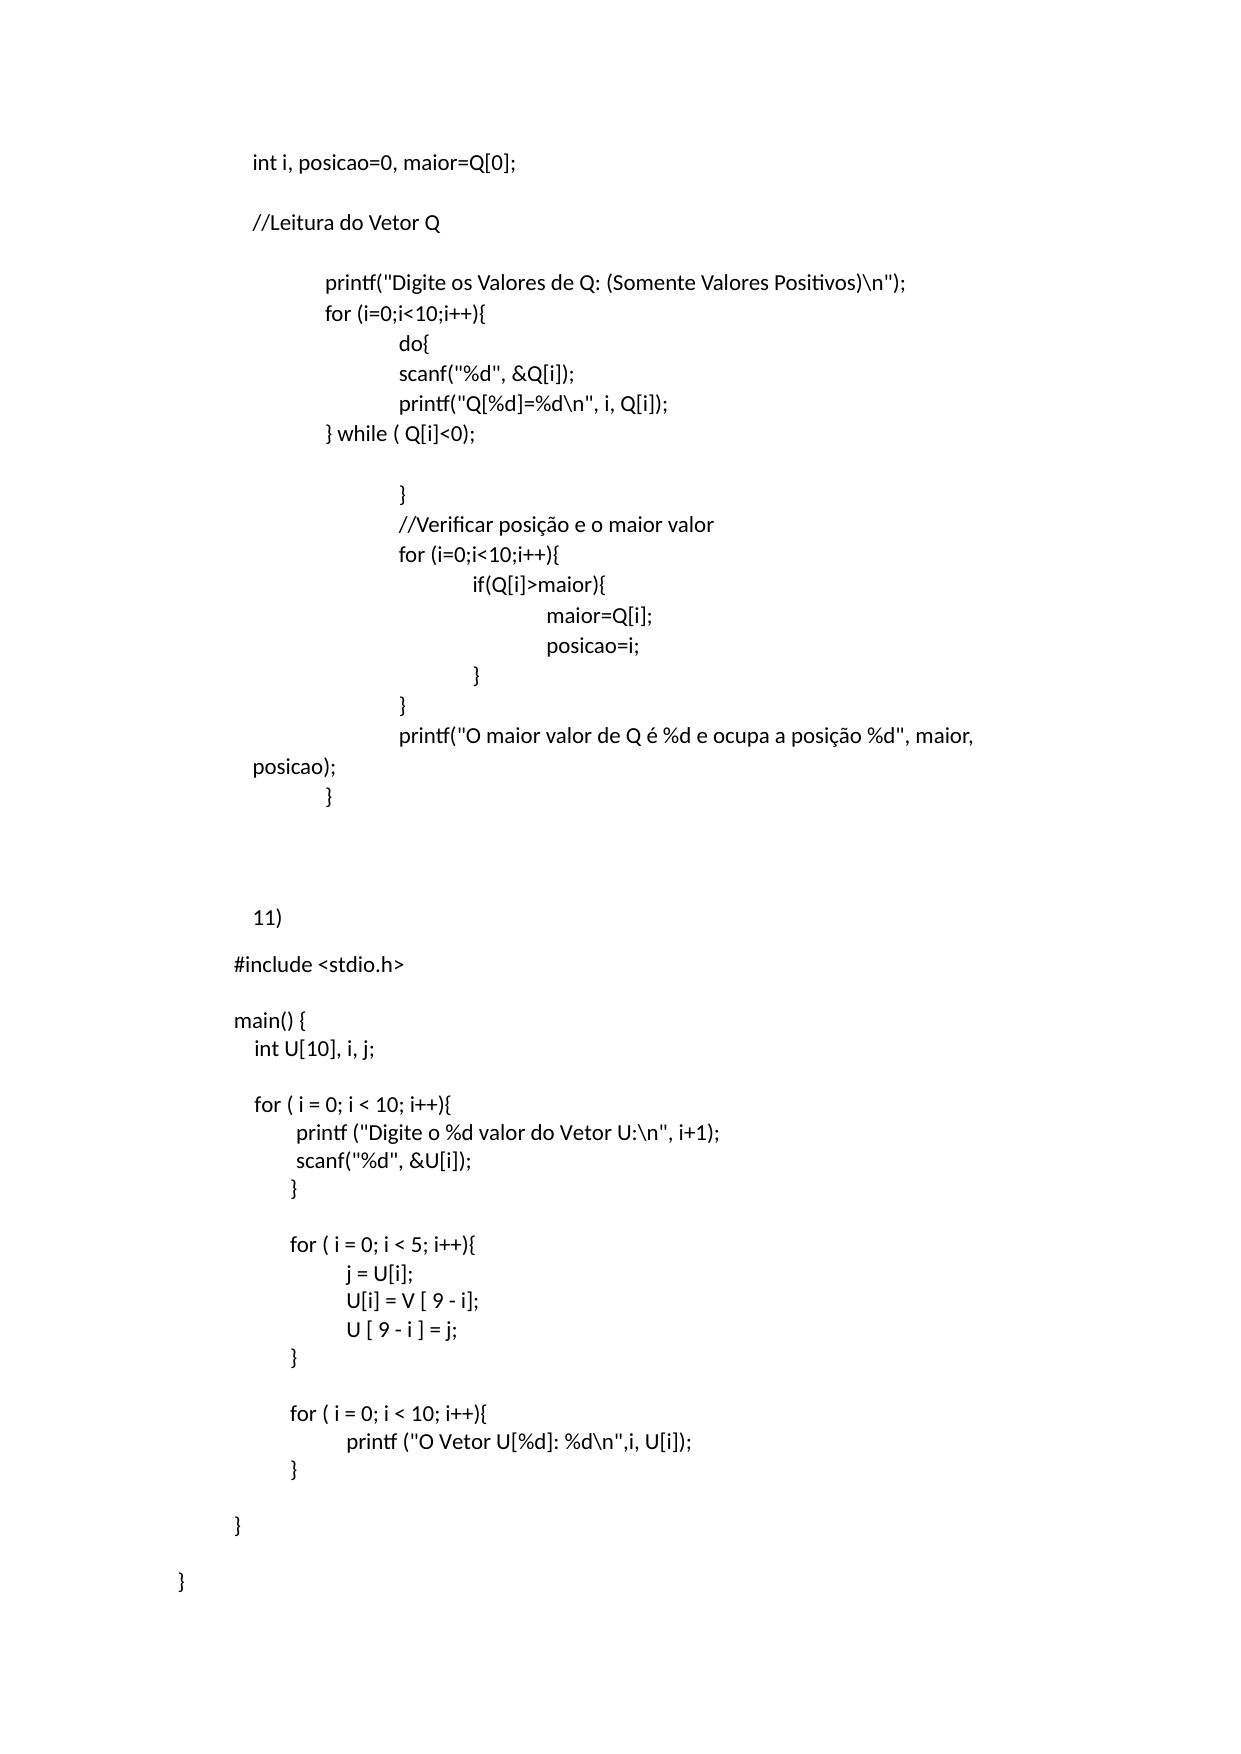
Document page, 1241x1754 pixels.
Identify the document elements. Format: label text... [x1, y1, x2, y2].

list } [252, 661, 1063, 689]
text for ( i = 0; i < 5; i++){ [290, 1231, 1063, 1259]
list //Leitura do Vetor Q [252, 208, 1063, 236]
text j = U[i]; [346, 1259, 1063, 1287]
list if(Q[i]>maior){ [252, 571, 1063, 598]
list } [252, 782, 1063, 810]
text scanf("%d", &U[i]); [233, 1147, 1063, 1174]
text } [290, 1343, 1063, 1371]
list for (i=0;i<10;i++){ [252, 540, 1063, 568]
list } [252, 480, 1063, 508]
list maior=Q[i]; [252, 601, 1063, 629]
list int i, posicao=0, maior=Q[0]; [252, 148, 1063, 176]
text } [290, 1174, 1063, 1203]
text for ( i = 0; i < 10; i++){ [233, 1091, 1063, 1118]
list posicao=i; [252, 631, 1063, 659]
list printf("Q[%d]=%d\n", i, Q[i]); [252, 389, 1063, 417]
list scanf("%d", &Q[i]); [252, 359, 1063, 387]
list 11) [252, 903, 1063, 931]
list do{ [252, 329, 1063, 357]
list printf("Digite os Valores de Q: (Somente Valores Positivos)\n"); [252, 268, 1063, 296]
list //Verificar posição e o maior valor [252, 510, 1063, 538]
list } while ( Q[i]<0); [252, 419, 1063, 447]
text int U[10], i, j; [233, 1034, 1063, 1062]
text main() { [233, 1006, 1063, 1034]
text } [177, 1567, 1063, 1595]
text U[i] = V [ 9 - i]; [346, 1287, 1063, 1315]
text U [ 9 - i ] = j; [346, 1315, 1063, 1343]
text #include <stdio.h> [233, 950, 1063, 978]
list } [252, 691, 1063, 719]
list for (i=0;i<10;i++){ [252, 299, 1063, 327]
text } [290, 1455, 1063, 1483]
text } [233, 1511, 1063, 1539]
list printf("O maior valor de Q é %d e ocupa a posição %d", maior, posicao); [252, 722, 1063, 780]
text printf ("Digite o %d valor do Vetor U:\n", i+1); [233, 1118, 1063, 1147]
text printf ("O Vetor U[%d]: %d\n",i, U[i]); [346, 1427, 1063, 1455]
text for ( i = 0; i < 10; i++){ [290, 1399, 1063, 1427]
